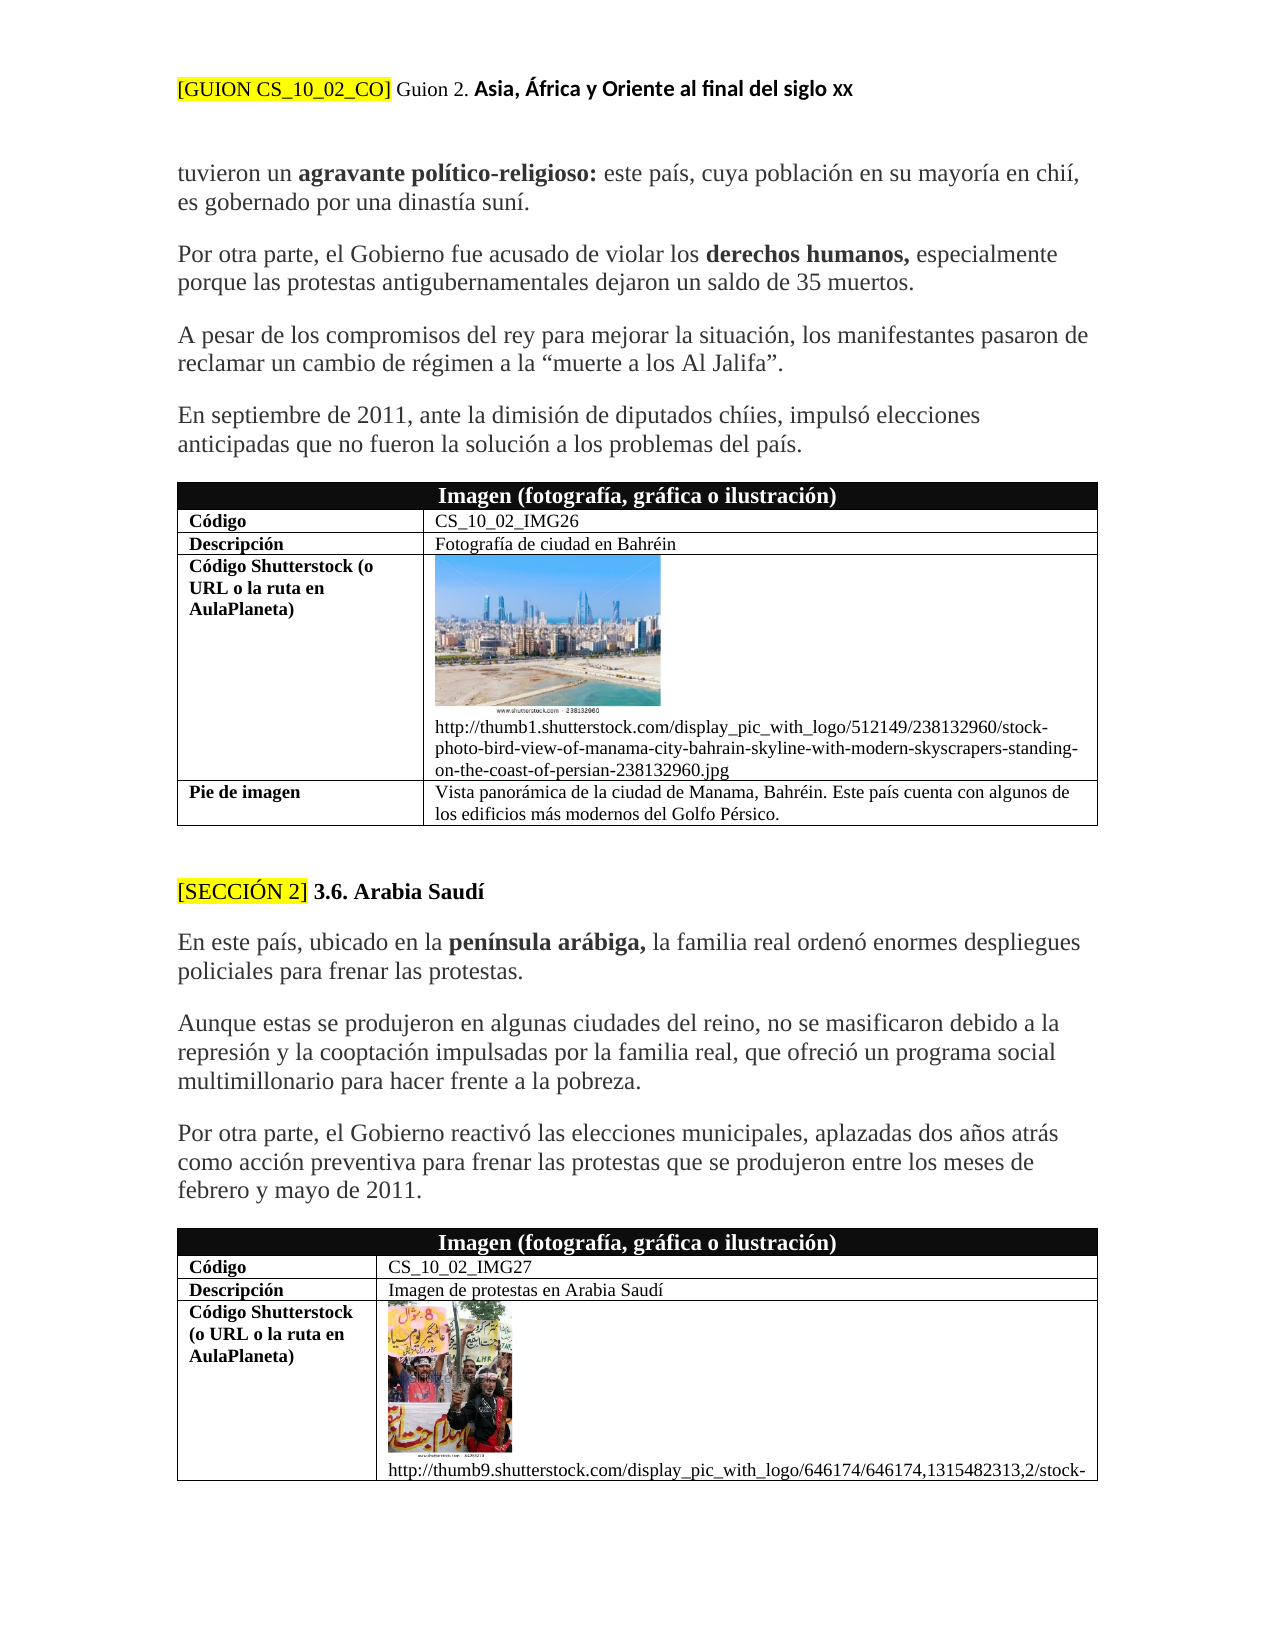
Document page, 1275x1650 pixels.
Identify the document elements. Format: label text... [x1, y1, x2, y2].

table_cell Descripción [178, 1279, 376, 1300]
table_cell CS_10_02_IMG26 [424, 510, 1097, 532]
text En septiembre de 2011, ante la dimisión de diputados chíies, impulsó elecciones anticipadas que no fueron la solución a los problemas del país. [177, 401, 1098, 458]
text A pesar de los compromisos del rey para mejorar la situación, los manifestantes pasaron de reclamar un cambio de régimen a la “muerte a los Al Jalifa”. [177, 320, 1098, 377]
text Por otra parte, el Gobierno reactivó las elecciones municipales, aplazadas dos años atrás como acción preventiva para frenar las protestas que se produjeron entre los meses de febrero y mayo de 2011. [177, 1118, 1098, 1204]
table_cell http://thumb1.shutterstock.com/display_pic_with_logo/512149/238132960/stock-photo-bird-view-of-manama-city-bahrain-skyline-with-modern-skyscrapers-standing-on-the-coast-of-persian-238132960.jpg [424, 555, 1097, 780]
table_cell Vista panorámica de la ciudad de Manama, Bahréin. Este país cuenta con algunos de los edificios más modernos del Golfo Pérsico. [424, 781, 1097, 824]
table_cell Imagen de protestas en Arabia Saudí [377, 1279, 1097, 1300]
table_header Imagen (fotografía, gráfica o ilustración) [178, 1229, 1097, 1255]
table_cell Código [178, 510, 423, 532]
table_cell Código [178, 1256, 376, 1278]
text Aunque estas se produjeron en algunas ciudades del reino, no se masificaron debido a la represión y la cooptación impulsadas por la familia real, que ofreció un programa social multimillonario para hacer frente a la pobreza. [177, 1008, 1098, 1095]
picture [388, 1301, 513, 1459]
table_cell CS_10_02_IMG27 [377, 1256, 1097, 1278]
table_header Imagen (fotografía, gráfica o ilustración) [178, 483, 1097, 509]
text En este país, ubicado en la península arábiga, la familia real ordenó enormes despliegues policiales para frenar las protestas. [177, 927, 1098, 985]
text [SECCIÓN 2] 3.6. Arabia Saudí [308, 878, 1098, 904]
table_cell Código Shutterstock (o URL o la ruta en AulaPlaneta) [178, 555, 423, 780]
table_cell Descripción [178, 533, 423, 554]
table_cell Código Shutterstock (o URL o la ruta en AulaPlaneta) [178, 1301, 376, 1480]
picture [435, 555, 661, 716]
text Por otra parte, el Gobierno fue acusado de violar los derechos humanos, especialmente porque las protestas antigubernamentales dejaron un saldo de 35 muertos. [177, 239, 1098, 296]
table_cell Pie de imagen [178, 781, 423, 824]
table_cell Fotografía de ciudad en Bahréin [424, 533, 1097, 554]
